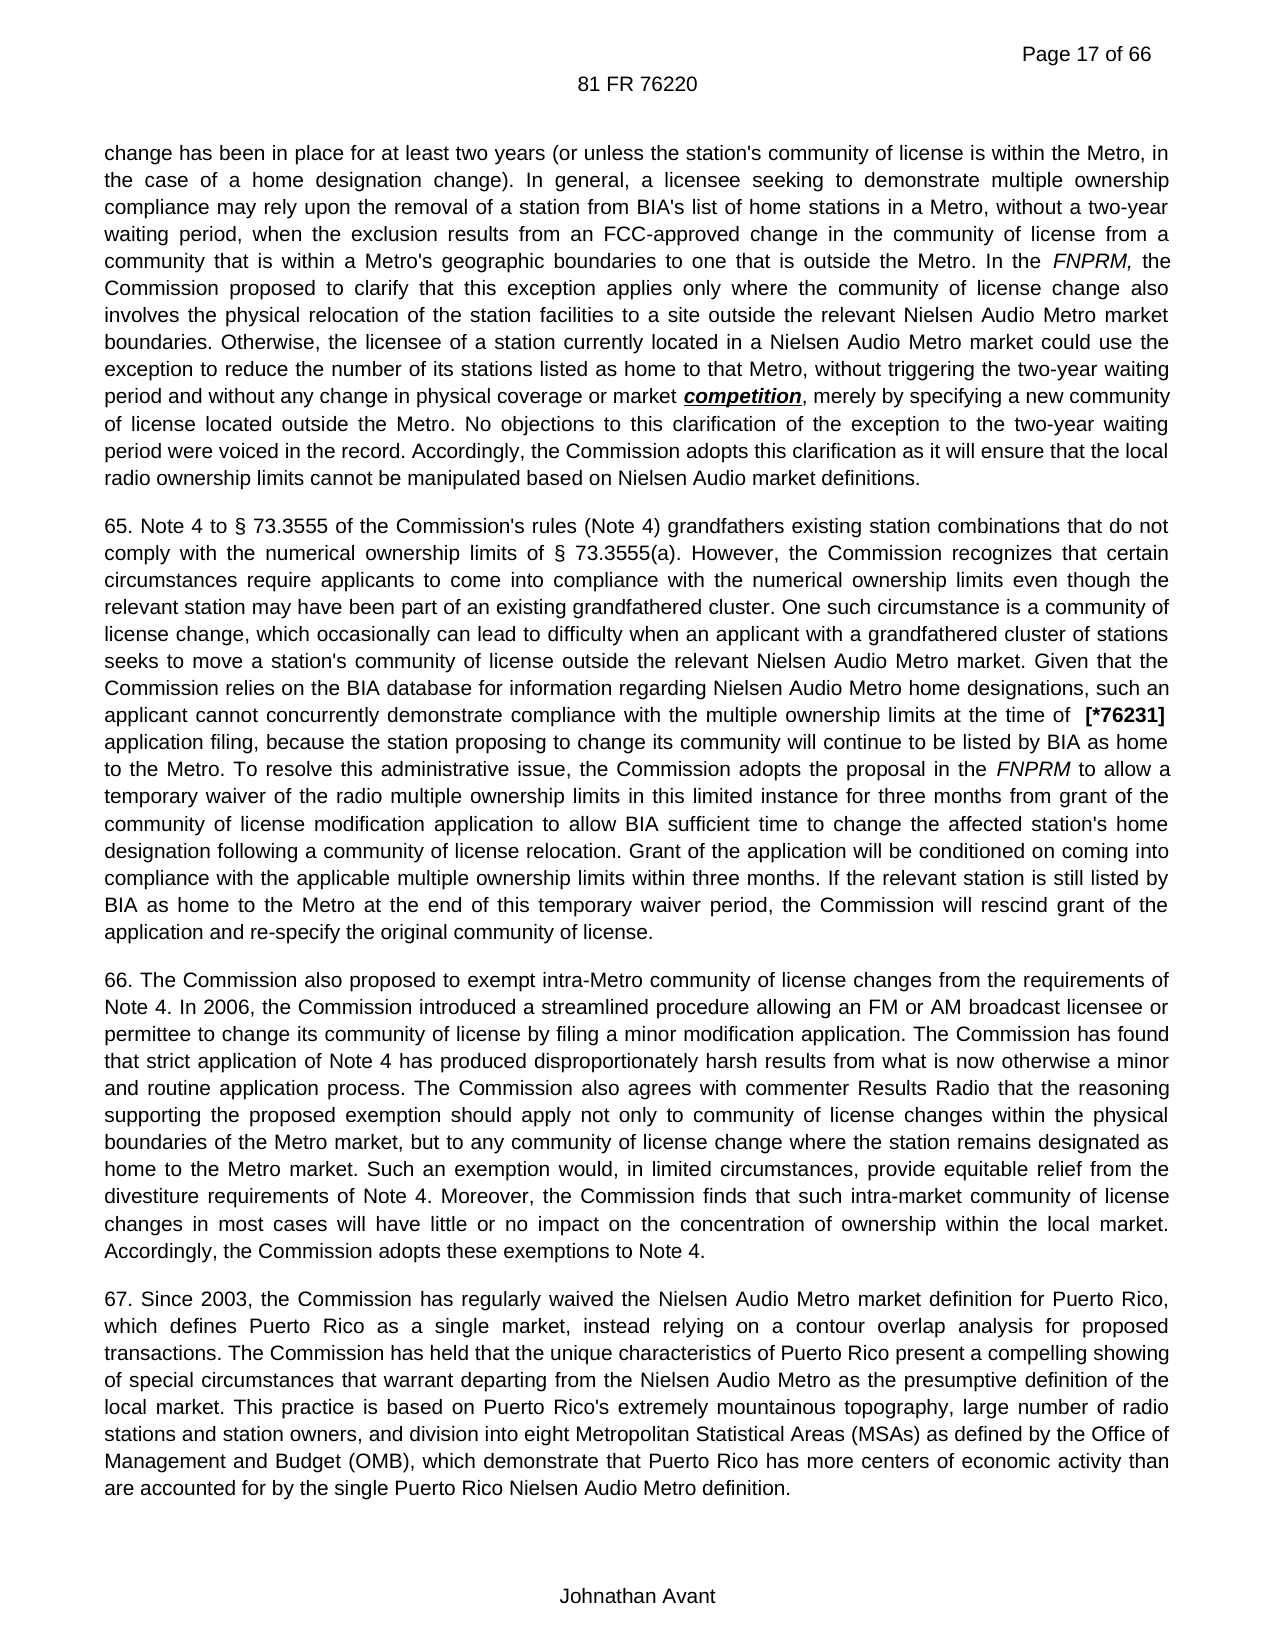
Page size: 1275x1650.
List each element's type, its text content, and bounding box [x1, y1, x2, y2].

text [104, 137, 1171, 489]
text 66. The Commission also proposed to exempt intra-Metro community of license changes from the requirements of Note 4. In 2006, the Commission introduced a streamlined procedure allowing an FM or AM broadcast licensee or permittee to change its community of license by filing a minor modification application. The Commission has found that strict application of Note 4 has produced disproportionately harsh results from what is now otherwise a minor and routine application process. The Commission also agrees with commenter Results Radio that the reasoning supporting the proposed exemption should apply not only to community of license changes within the physical boundaries of the Metro market, but to any community of license change where the station remains designated as home to the Metro market. Such an exemption would, in limited circumstances, provide equitable relief from the divestiture requirements of Note 4. Moreover, the Commission finds that such intra-market community of license changes in most cases will have little or no impact on the concentration of ownership within the local market. Accordingly, the Commission adopts these exemptions to Note 4. [104, 964, 1171, 1262]
text 67. Since 2003, the Commission has regularly waived the Nielsen Audio Metro market definition for Puerto Rico, which defines Puerto Rico as a single market, instead relying on a contour overlap analysis for proposed transactions. The Commission has held that the unique characteristics of Puerto Rico present a compelling showing of special circumstances that warrant departing from the Nielsen Audio Metro as the presumptive definition of the local market. This practice is based on Puerto Rico's extremely mountainous topography, large number of radio stations and station owners, and division into eight Metropolitan Statistical Areas (MSAs) as defined by the Office of Management and Budget (OMB), which demonstrate that Puerto Rico has more centers of economic activity than are accounted for by the single Puerto Rico Nielsen Audio Metro definition. [104, 1283, 1171, 1500]
text 65. Note 4 to § 73.3555 of the Commission's rules (Note 4) grandfathers existing station combinations that do not comply with the numerical ownership limits of § 73.3555(a). However, the Commission recognizes that certain circumstances require applicants to come into compliance with the numerical ownership limits even though the relevant station may have been part of an existing grandfathered cluster. One such circumstance is a community of license change, which occasionally can lead to difficulty when an applicant with a grandfathered cluster of stations seeks to move a station's community of license outside the relevant Nielsen Audio Metro market. Given that the Commission relies on the BIA database for information regarding Nielsen Audio Metro home designations, such an applicant cannot concurrently demonstrate compliance with the multiple ownership limits at the time of [*76231] application filing, because the station proposing to change its community will continue to be listed by BIA as home to the Metro. To resolve this administrative issue, the Commission adopts the proposal in the FNPRM to allow a temporary waiver of the radio multiple ownership limits in this limited instance for three months from grant of the community of license modification application to allow BIA sufficient time to change the affected station's home designation following a community of license relocation. Grant of the application will be conditioned on coming into compliance with the applicable multiple ownership limits within three months. If the relevant station is still listed by BIA as home to the Metro at the end of this temporary waiver period, the Commission will rescind grant of the application and re-specify the original community of license. [104, 510, 1171, 944]
